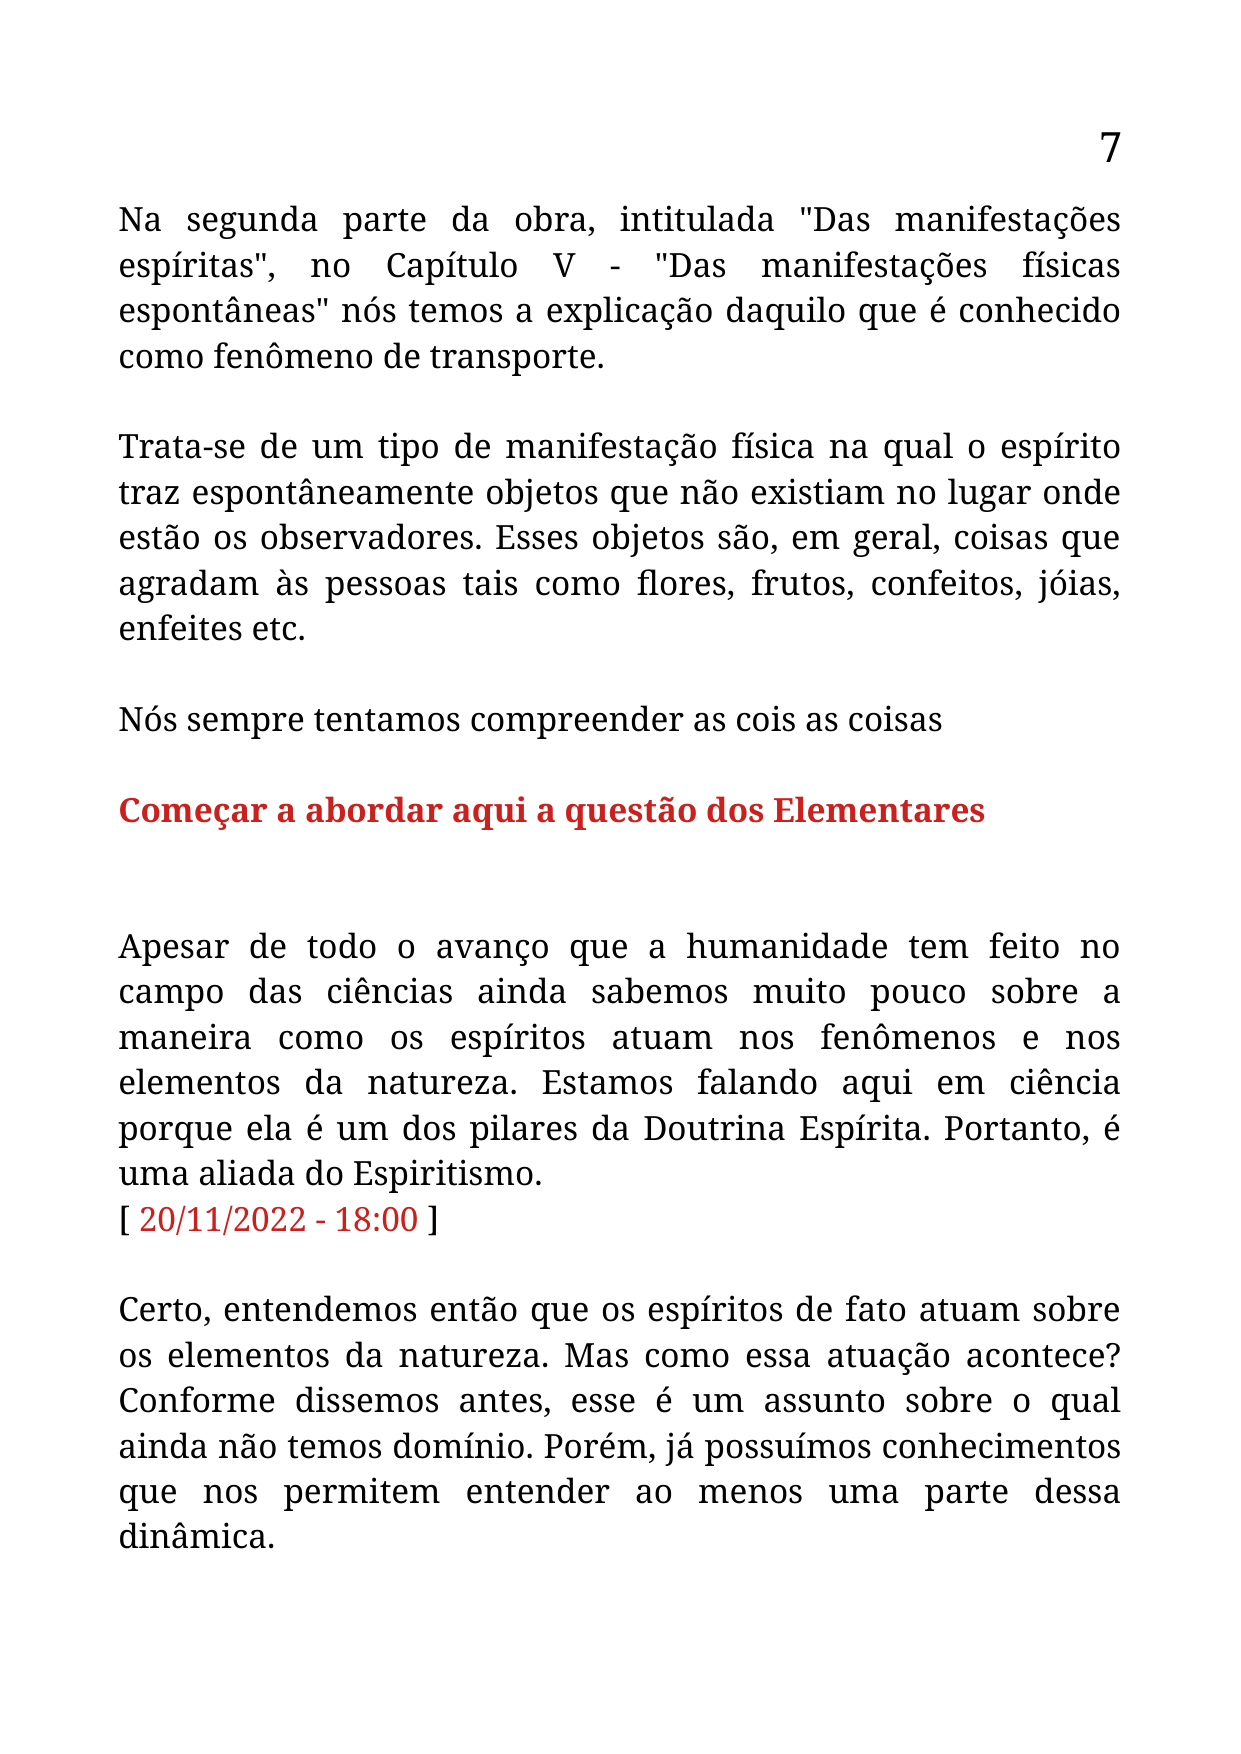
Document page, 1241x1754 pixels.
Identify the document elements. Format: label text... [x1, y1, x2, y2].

text Começar a abordar aqui a questão dos Elementares [118, 787, 1122, 832]
text Nós sempre tentamos compreender as cois as coisas [118, 696, 1122, 741]
text Certo, entendemos então que os espíritos de fato atuam sobre os elementos da natureza. Mas como essa atuação acontece? Conforme dissemos antes, esse é um assunto sobre o qual ainda não temos domínio. Porém, já possuímos conhecimentos que nos permitem entender ao menos uma parte dessa dinâmica. [118, 1286, 1122, 1559]
text Trata-se de um tipo de manifestação física na qual o espírito traz espontâneamente objetos que não existiam no lugar onde estão os observadores. Esses objetos são, em geral, coisas que agradam às pessoas tais como flores, frutos, confeitos, jóias, enfeites etc. [118, 423, 1122, 650]
text Na segunda parte da obra, intitulada "Das manifestações espíritas", no Capítulo V - "Das manifestações físicas espontâneas" nós temos a explicação daquilo que é conhecido como fenômeno de transporte. [118, 196, 1122, 378]
text [ 20/11/2022 - 18:00 ] [118, 1195, 1122, 1241]
text Apesar de todo o avanço que a humanidade tem feito no campo das ciências ainda sabemos muito pouco sobre a maneira como os espíritos atuam nos fenômenos e nos elementos da natureza. Estamos falando aqui em ciência porque ela é um dos pilares da Doutrina Espírita. Portanto, é uma aliada do Espiritismo. [118, 923, 1122, 1195]
